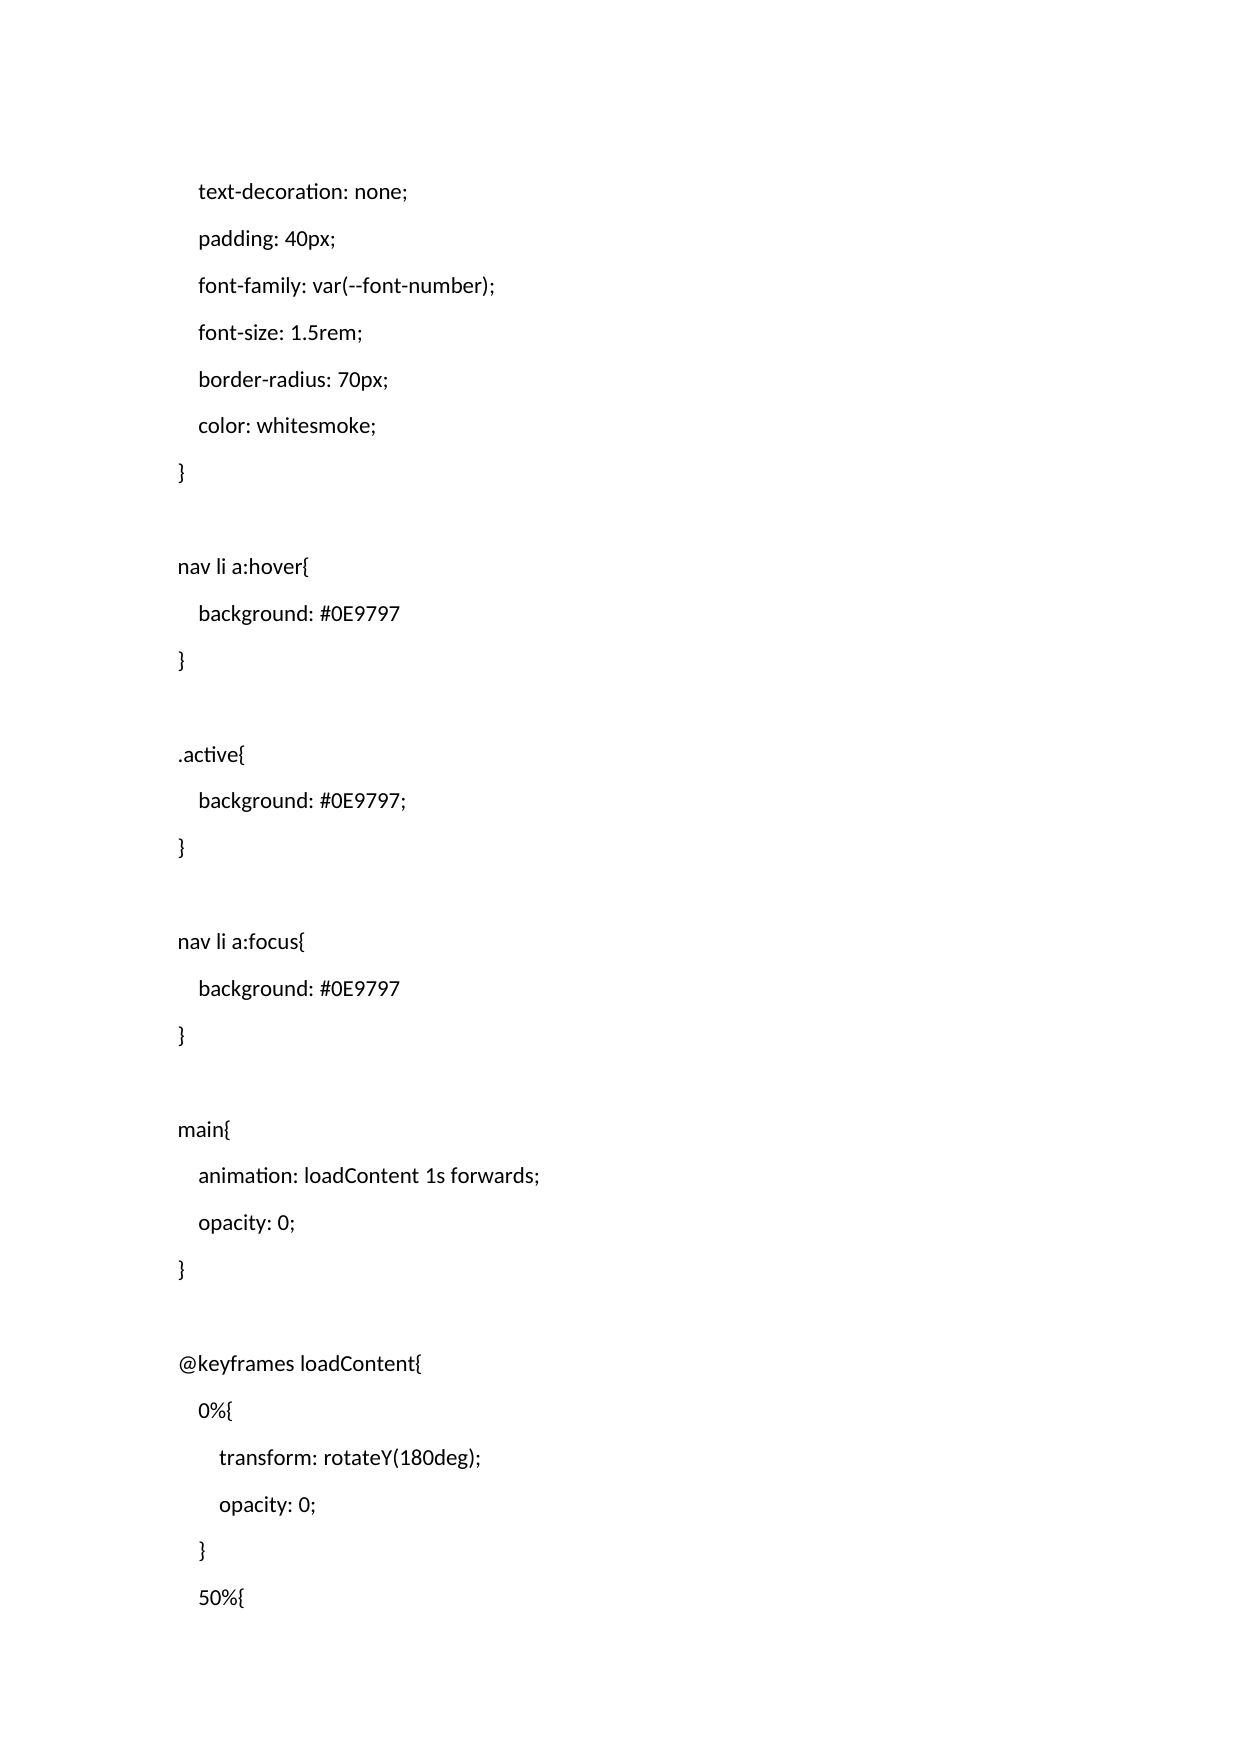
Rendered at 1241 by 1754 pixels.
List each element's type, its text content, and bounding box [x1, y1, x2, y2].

text font-size: 1.5rem; [177, 318, 1122, 346]
text .active{ [177, 740, 1122, 768]
text nav li a:focus{ [177, 927, 1122, 955]
text } [177, 458, 1122, 486]
text background: #0E9797 [177, 599, 1122, 627]
text font-family: var(--font-number); [177, 271, 1122, 299]
text color: whitesmoke; [177, 412, 1122, 439]
text animation: loadContent 1s forwards; [177, 1162, 1122, 1189]
text } [177, 1021, 1122, 1049]
text background: #0E9797 [177, 974, 1122, 1002]
text } [177, 646, 1122, 674]
text text-decoration: none; [177, 177, 1122, 205]
text background: #0E9797; [177, 787, 1122, 814]
text opacity: 0; [177, 1208, 1122, 1236]
text opacity: 0; [177, 1490, 1122, 1518]
text nav li a:hover{ [177, 552, 1122, 580]
text main{ [177, 1115, 1122, 1143]
text padding: 40px; [177, 224, 1122, 252]
text border-radius: 70px; [177, 365, 1122, 393]
text transform: rotateY(180deg); [177, 1443, 1122, 1471]
text @keyframes loadContent{ [177, 1349, 1122, 1377]
text 50%{ [177, 1583, 1122, 1611]
text } [177, 833, 1122, 861]
text 0%{ [177, 1396, 1122, 1424]
text } [177, 1537, 1122, 1564]
text } [177, 1255, 1122, 1283]
